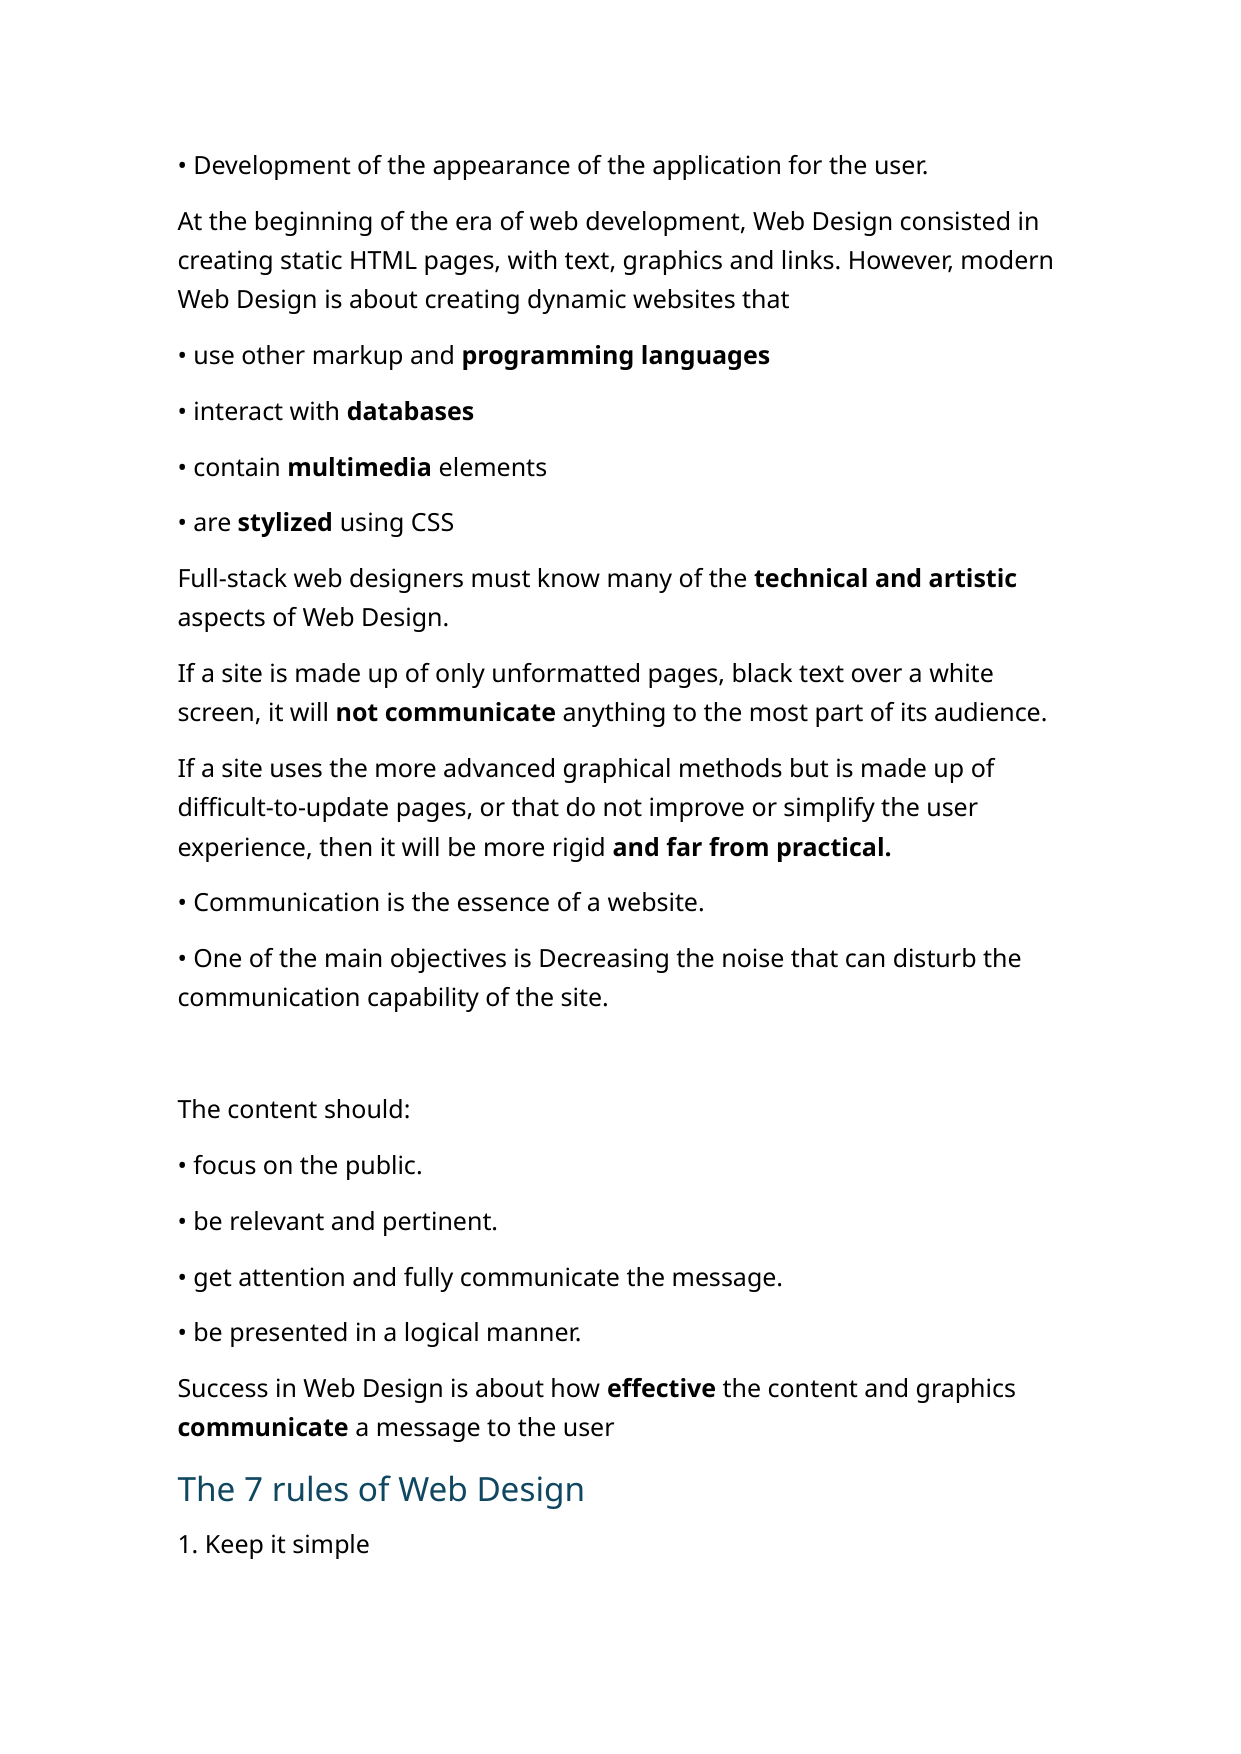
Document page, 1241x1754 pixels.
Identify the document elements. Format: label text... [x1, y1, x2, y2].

text • Communication is the essence of a website. [177, 885, 1063, 919]
text • use other markup and programming languages [177, 338, 1063, 372]
text • interact with databases [177, 393, 1063, 427]
text • be presented in a logical manner. [177, 1315, 1063, 1349]
text • are stylized using CSS [177, 505, 1063, 539]
text • focus on the public. [177, 1148, 1063, 1182]
text If a site is made up of only unformatted pages, black text over a white screen, it will not communicate anything to the most part of its audience. [177, 656, 1063, 729]
text The content should: [177, 1092, 1063, 1126]
text If a site uses the more advanced graphical methods but is made up of difficult-to-update pages, or that do not improve or simplify the user experience, then it will be more rigid and far from practical. [177, 751, 1063, 863]
text • One of the main objectives is Decreasing the noise that can disturb the communication capability of the site. [177, 941, 1063, 1014]
text Full-stack web designers must know many of the technical and artistic aspects of Web Design. [177, 561, 1063, 634]
text • be relevant and pertinent. [177, 1203, 1063, 1237]
text 1. Keep it simple [177, 1526, 1063, 1561]
text • Development of the appearance of the application for the user. [177, 148, 1063, 182]
text At the beginning of the era of web development, Web Design consisted in creating static HTML pages, with text, graphics and links. However, modern Web Design is about creating dynamic websites that [177, 203, 1063, 316]
subtitle The 7 rules of Web Design [177, 1466, 1063, 1511]
text • contain multimedia elements [177, 449, 1063, 483]
text Success in Web Design is about how effective the content and graphics communicate a message to the user [177, 1371, 1063, 1444]
text • get attention and fully communicate the message. [177, 1259, 1063, 1293]
